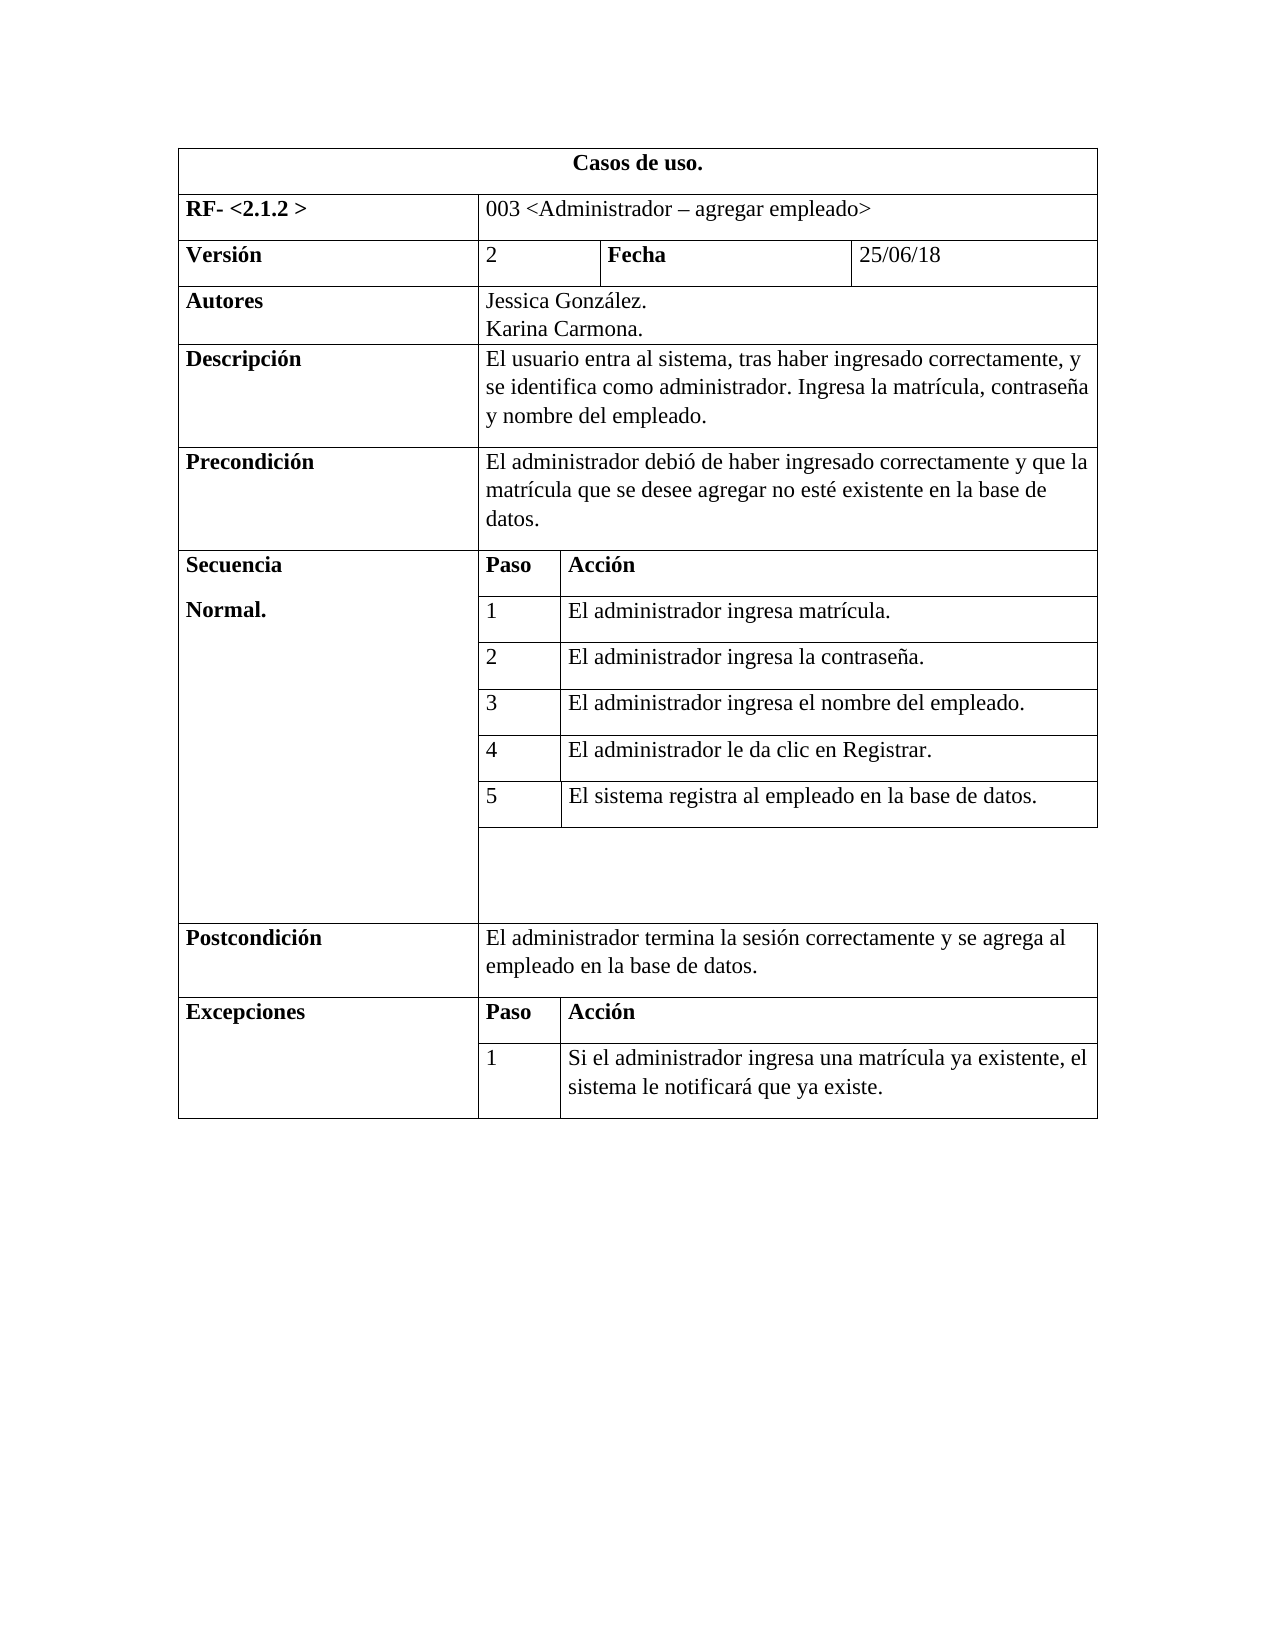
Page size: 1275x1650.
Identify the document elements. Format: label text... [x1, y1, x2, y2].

table_cell El sistema registra al empleado en la base de datos. [562, 782, 1097, 827]
table_cell Acción [561, 551, 1097, 596]
table_cell Paso [479, 551, 560, 596]
table_cell Fecha [601, 241, 851, 286]
table_cell El administrador debió de haber ingresado correctamente y que la matrícula que se desee agregar no esté existente en la base de datos. [479, 448, 1097, 550]
table_cell Excepciones [179, 998, 478, 1118]
table_cell 4 [479, 736, 560, 781]
table_cell El administrador ingresa la contraseña. [561, 643, 1097, 688]
table_cell Jessica González. Karina Carmona. [479, 287, 1097, 344]
table_cell 003 <Administrador – agregar empleado> [479, 195, 1097, 240]
table_cell Si el administrador ingresa una matrícula ya existente, el sistema le notificará que ya existe. [561, 1044, 1097, 1118]
table_cell Autores [179, 287, 478, 344]
table_cell Postcondición [179, 924, 478, 997]
table_header Casos de uso. [179, 149, 1097, 194]
table_cell 25/06/18 [852, 241, 1097, 286]
table_cell El administrador ingresa matrícula. [561, 597, 1097, 642]
table_cell El administrador le da clic en Registrar. [561, 736, 1097, 781]
table_cell El usuario entra al sistema, tras haber ingresado correctamente, y se identifica como administrador. Ingresa la matrícula, contraseña y nombre del empleado. [479, 345, 1097, 447]
table_cell 5 [479, 782, 561, 827]
table_cell Paso [479, 998, 560, 1043]
table_cell Acción [561, 998, 1097, 1043]
table_cell 1 [479, 597, 560, 642]
table_cell El administrador ingresa el nombre del empleado. [561, 690, 1097, 734]
table_cell El administrador termina la sesión correctamente y se agrega al empleado en la base de datos. [479, 924, 1097, 997]
table_cell RF- <2.1.2 > [179, 195, 478, 240]
table_cell 1 [479, 1044, 560, 1118]
table_cell Versión [179, 241, 478, 286]
table_cell 3 [479, 690, 560, 734]
table_cell 2 [479, 643, 560, 688]
table_cell 2 [479, 241, 600, 286]
table_cell Precondición [179, 448, 478, 550]
table_cell Descripción [179, 345, 478, 447]
table_cell Secuencia Normal. [179, 551, 478, 922]
